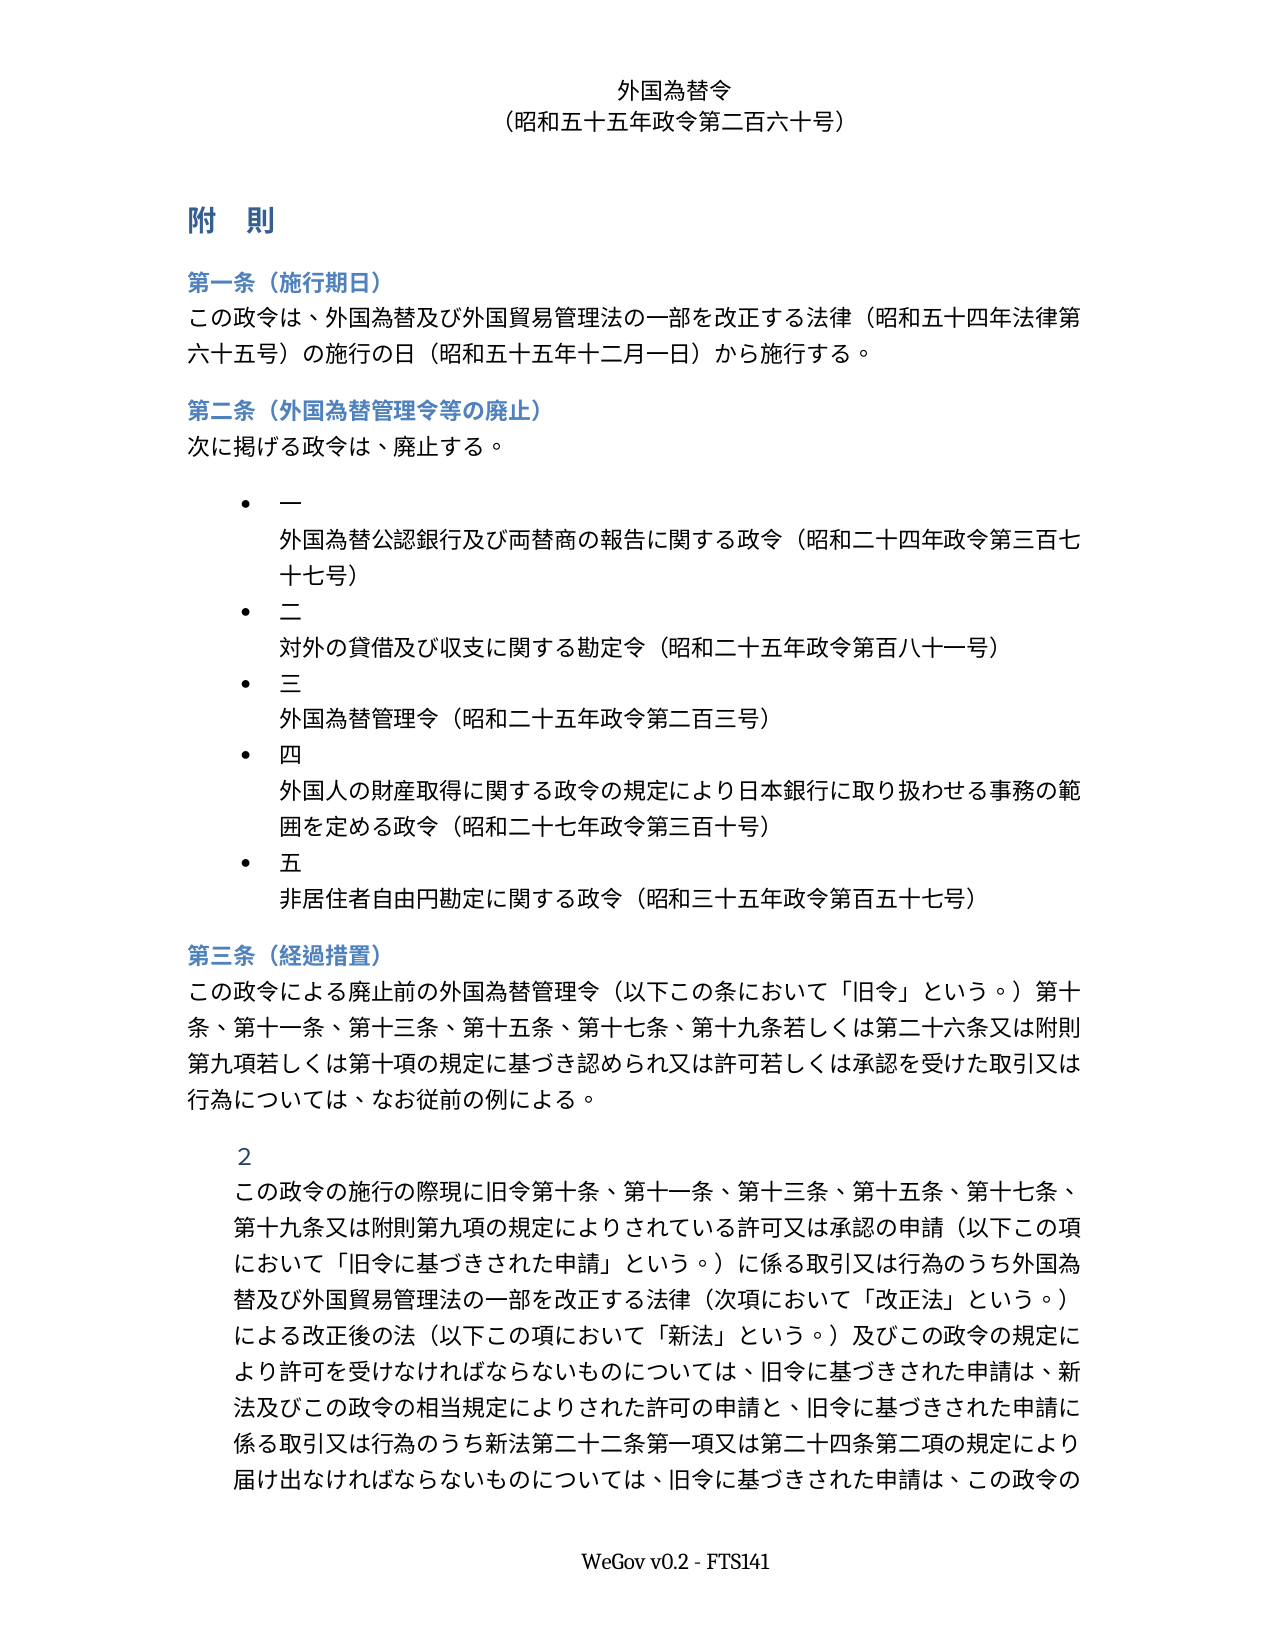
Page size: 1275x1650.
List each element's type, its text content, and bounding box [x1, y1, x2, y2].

list 五 非居住者自由円勘定に関する政令（昭和三十五年政令第百五十七号） [242, 847, 1087, 914]
list 三 外国為替管理令（昭和二十五年政令第二百三号） [242, 667, 1087, 735]
subtitle 附 則 [187, 200, 1087, 240]
text 次に掲げる政令は、廃止する。 [187, 431, 1087, 462]
text この政令による廃止前の外国為替管理令（以下この条において「旧令」という。）第十条、第十一条、第十三条、第十五条、第十七条、第十九条若しくは第二十六条又は附則第九項若しくは第十項の規定に基づき認められ又は許可若しくは承認を受けた取引又は行為については、なお従前の例による。 [187, 976, 1087, 1115]
list 二 対外の貸借及び収支に関する勘定令（昭和二十五年政令第百八十一号） [242, 596, 1087, 663]
subtitle ２ [233, 1140, 1087, 1172]
list 四 外国人の財産取得に関する政令の規定により日本銀行に取り扱わせる事務の範囲を定める政令（昭和二十七年政令第三百十号） [242, 739, 1087, 842]
text この政令は、外国為替及び外国貿易管理法の一部を改正する法律（昭和五十四年法律第六十五号）の施行の日（昭和五十五年十二月一日）から施行する。 [187, 302, 1087, 369]
subtitle 第三条（経過措置） [187, 940, 1087, 971]
list 一 外国為替公認銀行及び両替商の報告に関する政令（昭和二十四年政令第三百七十七号） [242, 488, 1087, 591]
subtitle 第一条（施行期日） [187, 266, 1087, 298]
subtitle 第二条（外国為替管理令等の廃止） [187, 395, 1087, 426]
